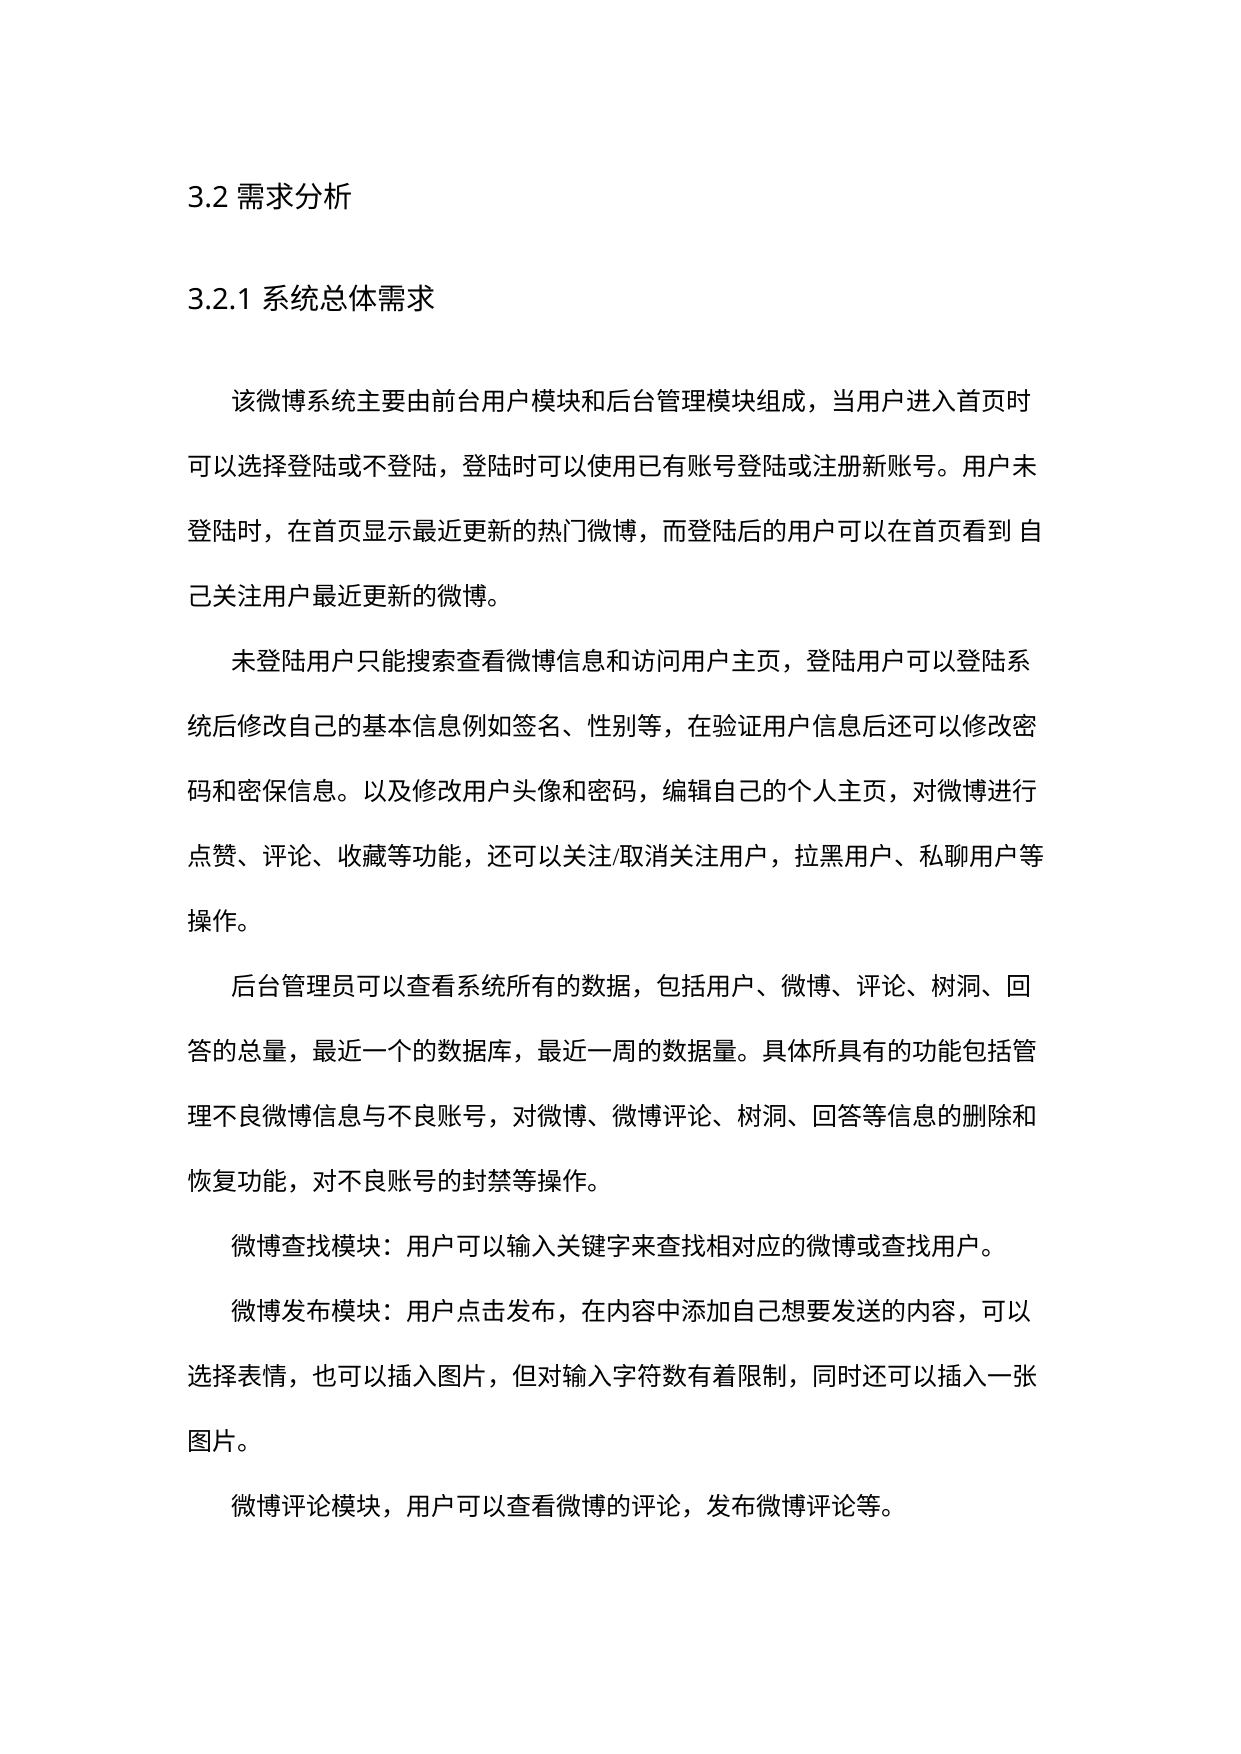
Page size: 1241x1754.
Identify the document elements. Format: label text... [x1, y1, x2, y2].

subtitle 3.2.1 系统总体需求 [187, 264, 1053, 329]
text 后台管理员可以查看系统所有的数据，包括用户、微博、评论、树洞、回答的总量，最近一个的数据库，最近一周的数据量。具体所具有的功能包括管理不良微博信息与不良账号，对微博、微博评论、树洞、回答等信息的删除和恢复功能，对不良账号的封禁等操作。 [187, 952, 1053, 1212]
text 微博评论模块，用户可以查看微博的评论，发布微博评论等。 [187, 1472, 1053, 1537]
text 微博查找模块：用户可以输入关键字来查找相对应的微博或查找用户。 [187, 1212, 1053, 1277]
text 该微博系统主要由前台用户模块和后台管理模块组成，当用户进入首页时可以选择登陆或不登陆，登陆时可以使用已有账号登陆或注册新账号。用户未登陆时，在首页显示最近更新的热门微博，而登陆后的用户可以在首页看到 自己关注用户最近更新的微博。 [187, 367, 1053, 627]
subtitle 3.2 需求分析 [187, 162, 1053, 227]
text 微博发布模块：用户点击发布，在内容中添加自己想要发送的内容，可以选择表情，也可以插入图片，但对输入字符数有着限制，同时还可以插入一张图片。 [187, 1277, 1053, 1472]
text 未登陆用户只能搜索查看微博信息和访问用户主页，登陆用户可以登陆系统后修改自己的基本信息例如签名、性别等，在验证用户信息后还可以修改密码和密保信息。以及修改用户头像和密码，编辑自己的个人主页，对微博进行点赞、评论、收藏等功能，还可以关注/取消关注用户，拉黑用户、私聊用户等操作。 [187, 627, 1053, 952]
